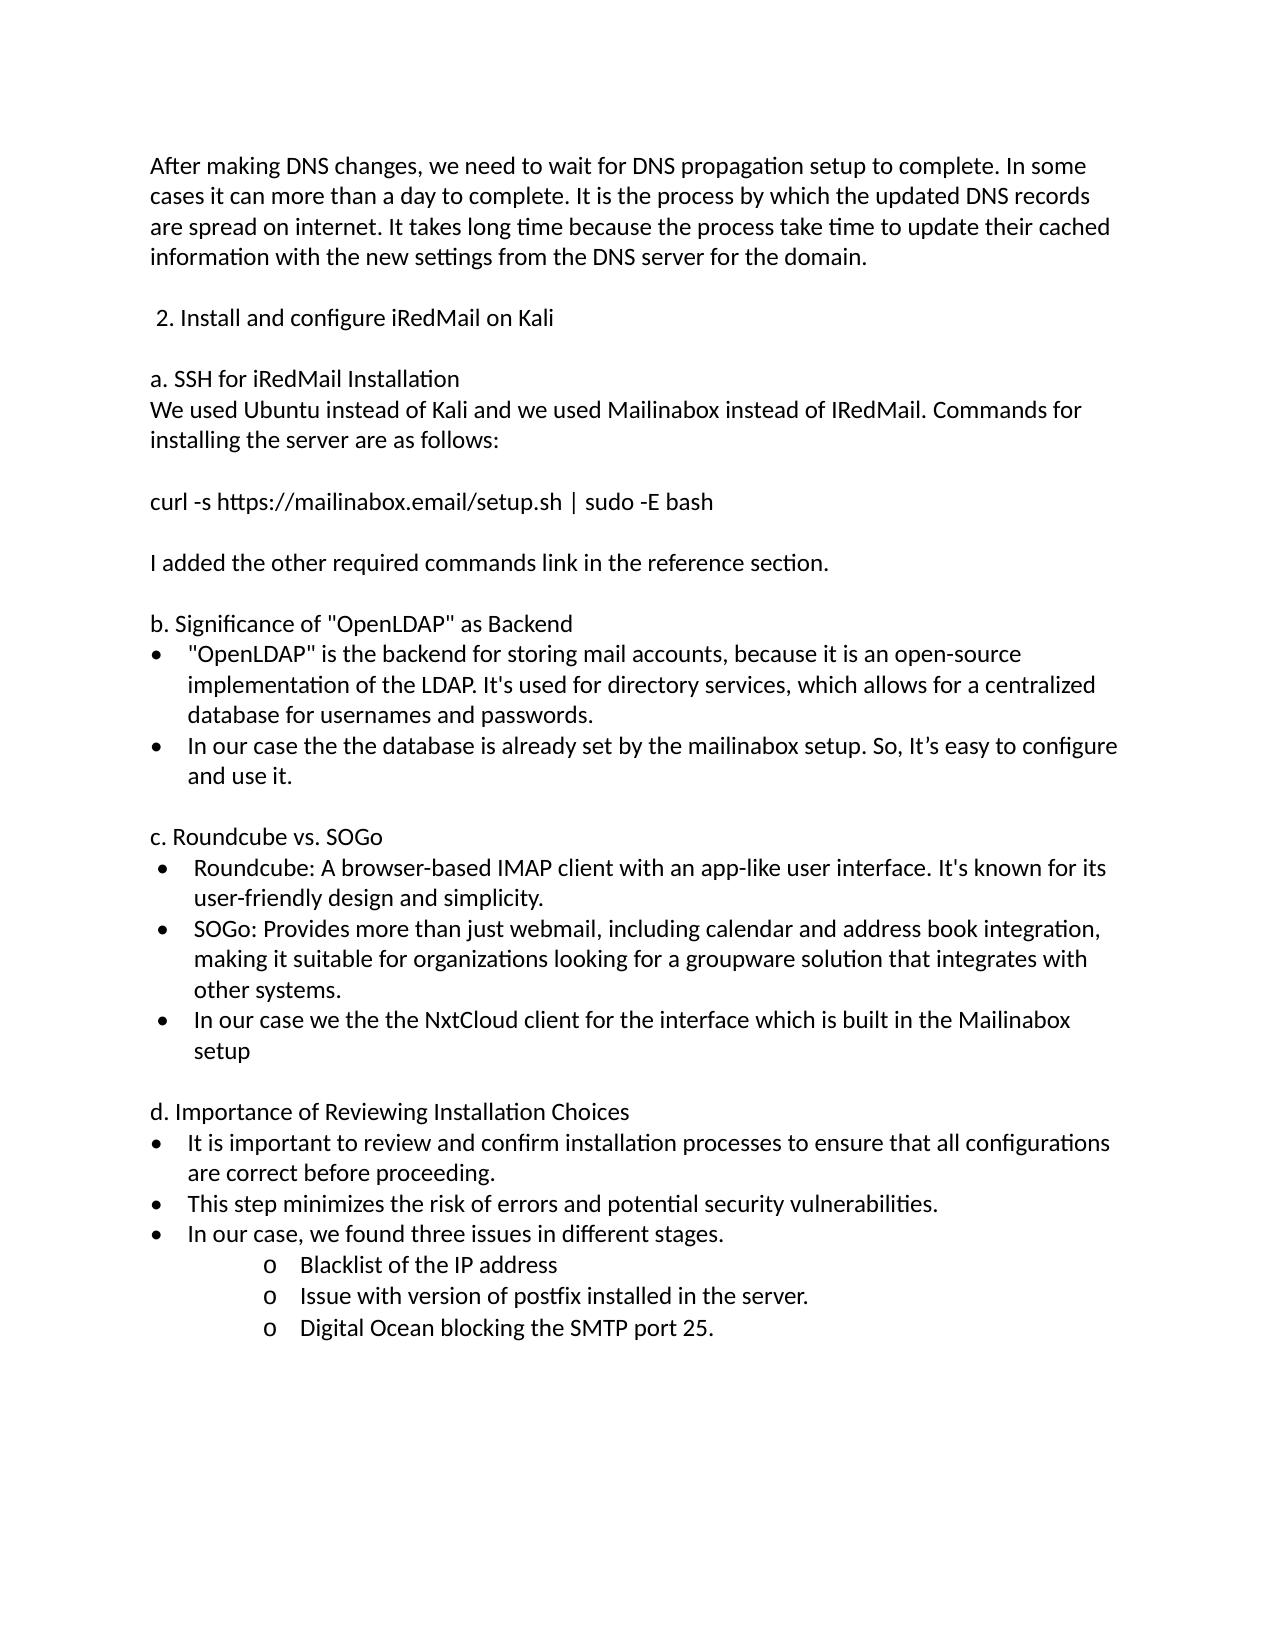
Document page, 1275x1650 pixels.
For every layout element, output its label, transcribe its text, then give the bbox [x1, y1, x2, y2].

text a. SSH for iRedMail Installation [150, 364, 1125, 394]
text b. Significance of "OpenLDAP" as Backend [150, 608, 1125, 638]
list In our case the the database is already set by the mailinabox setup. So, It’s easy to configure and use it. [150, 730, 1125, 791]
text I added the other required commands link in the reference section. [150, 547, 1125, 577]
list Blacklist of the IP address [262, 1249, 1125, 1281]
list Issue with version of postfix installed in the server. [262, 1281, 1125, 1312]
list In our case, we found three issues in different stages. [150, 1218, 1125, 1249]
text c. Roundcube vs. SOGo [150, 821, 1125, 852]
text After making DNS changes, we need to wait for DNS propagation setup to complete. In some cases it can more than a day to complete. It is the process by which the updated DNS records are spread on internet. It takes long time because the process take time to update their cached information with the new settings from the DNS server for the domain. [150, 150, 1125, 272]
text curl -s https://mailinabox.email/setup.sh | sudo -E bash [150, 486, 1125, 516]
text We used Ubuntu instead of Kali and we used Mailinabox instead of IRedMail. Commands for installing the server are as follows: [150, 394, 1125, 455]
list "OpenLDAP" is the backend for storing mail accounts, because it is an open-source implementation of the LDAP. It's used for directory services, which allows for a centralized database for usernames and passwords. [150, 638, 1125, 730]
list It is important to review and confirm installation processes to ensure that all configurations are correct before proceeding. [150, 1127, 1125, 1188]
list Roundcube: A browser-based IMAP client with an app-like user interface. It's known for its user-friendly design and simplicity. [156, 852, 1125, 913]
list Digital Ocean blocking the SMTP port 25. [262, 1312, 1125, 1344]
text 2. Install and configure iRedMail on Kali [150, 303, 1125, 333]
list This step minimizes the risk of errors and potential security vulnerabilities. [150, 1188, 1125, 1218]
list SOGo: Provides more than just webmail, including calendar and address book integration, making it suitable for organizations looking for a groupware solution that integrates with other systems. [156, 913, 1125, 1004]
list In our case we the the NxtCloud client for the interface which is built in the Mailinabox setup [156, 1004, 1125, 1066]
text d. Importance of Reviewing Installation Choices [150, 1096, 1125, 1127]
